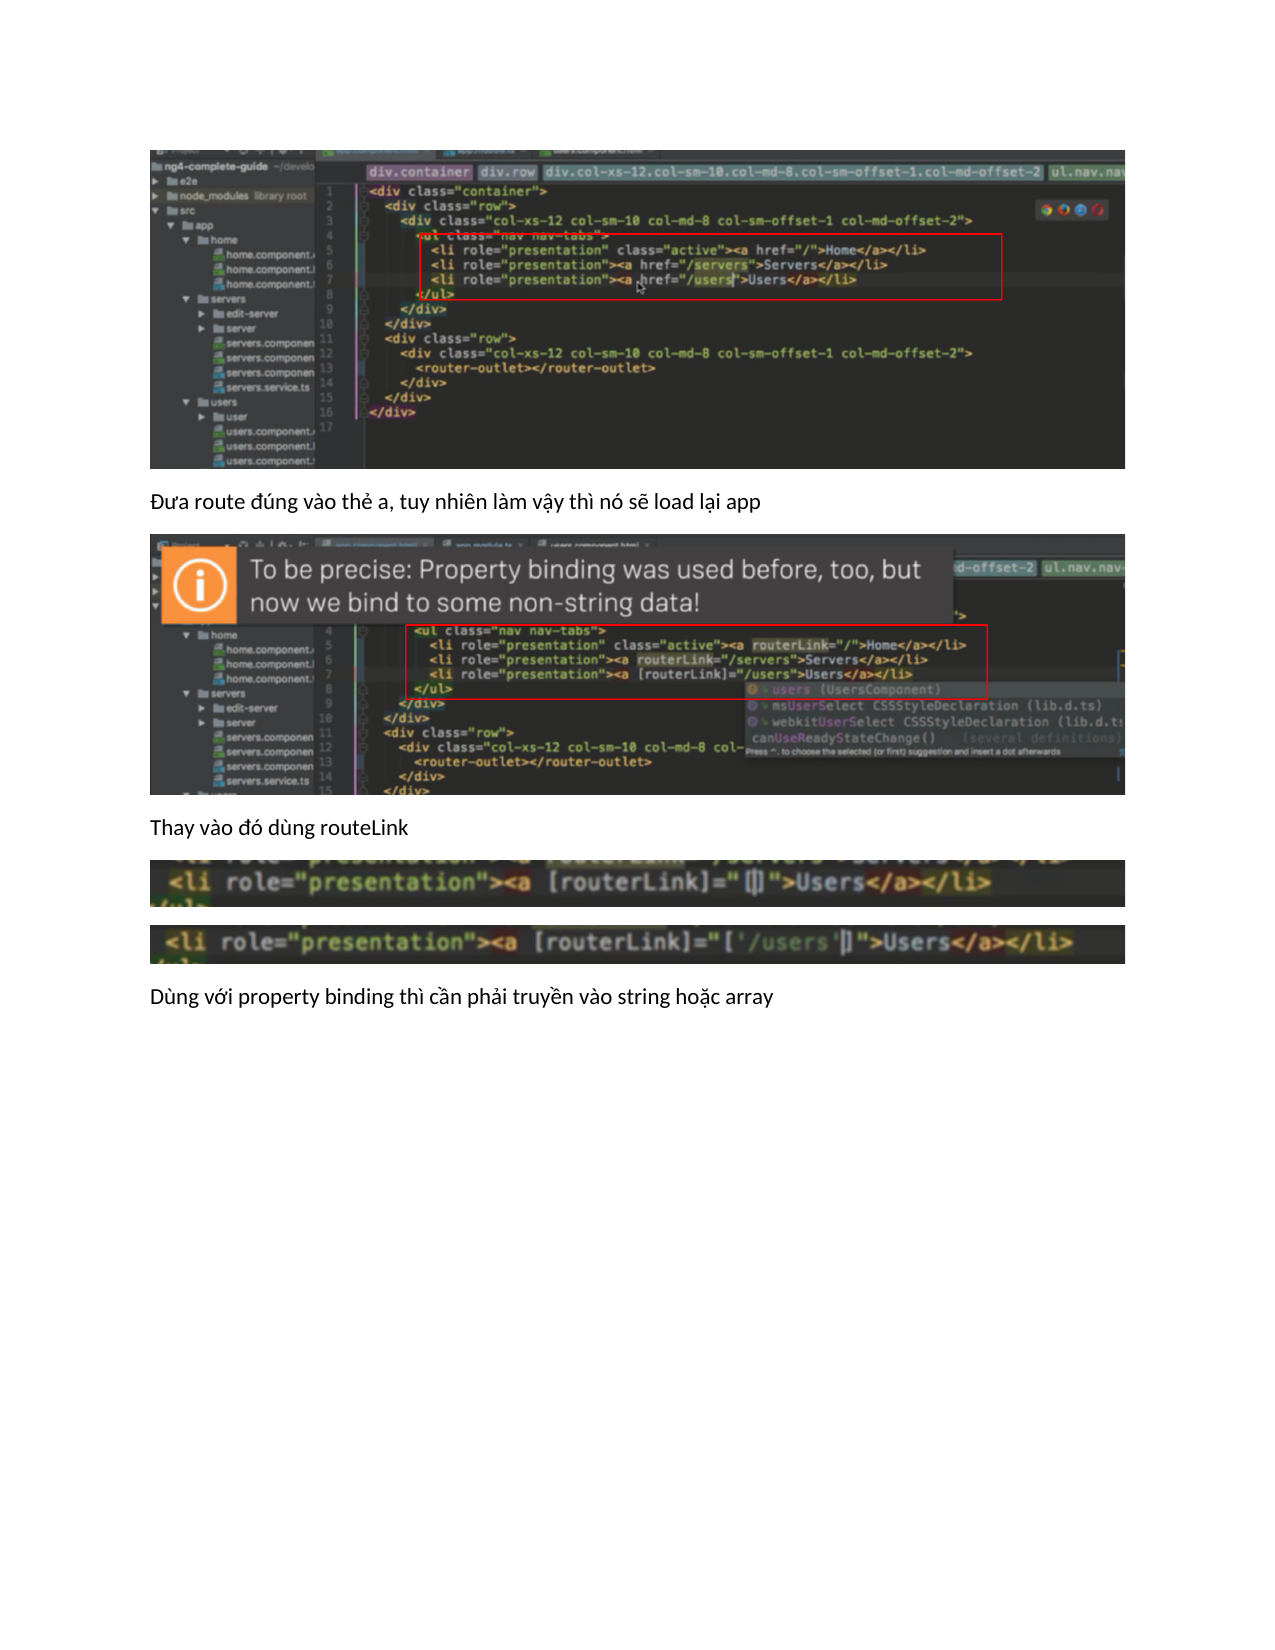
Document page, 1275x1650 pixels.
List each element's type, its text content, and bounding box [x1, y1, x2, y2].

text Đưa route đúng vào thẻ a, tuy nhiên làm vậy thì nó sẽ load lại app [150, 487, 1125, 515]
picture [150, 150, 1125, 469]
picture [150, 925, 1125, 964]
picture [150, 860, 1125, 907]
picture [150, 534, 1125, 795]
text Dùng với property binding thì cần phải truyền vào string hoặc array [150, 982, 1125, 1011]
text Thay vào đó dùng routeLink [150, 813, 1125, 841]
